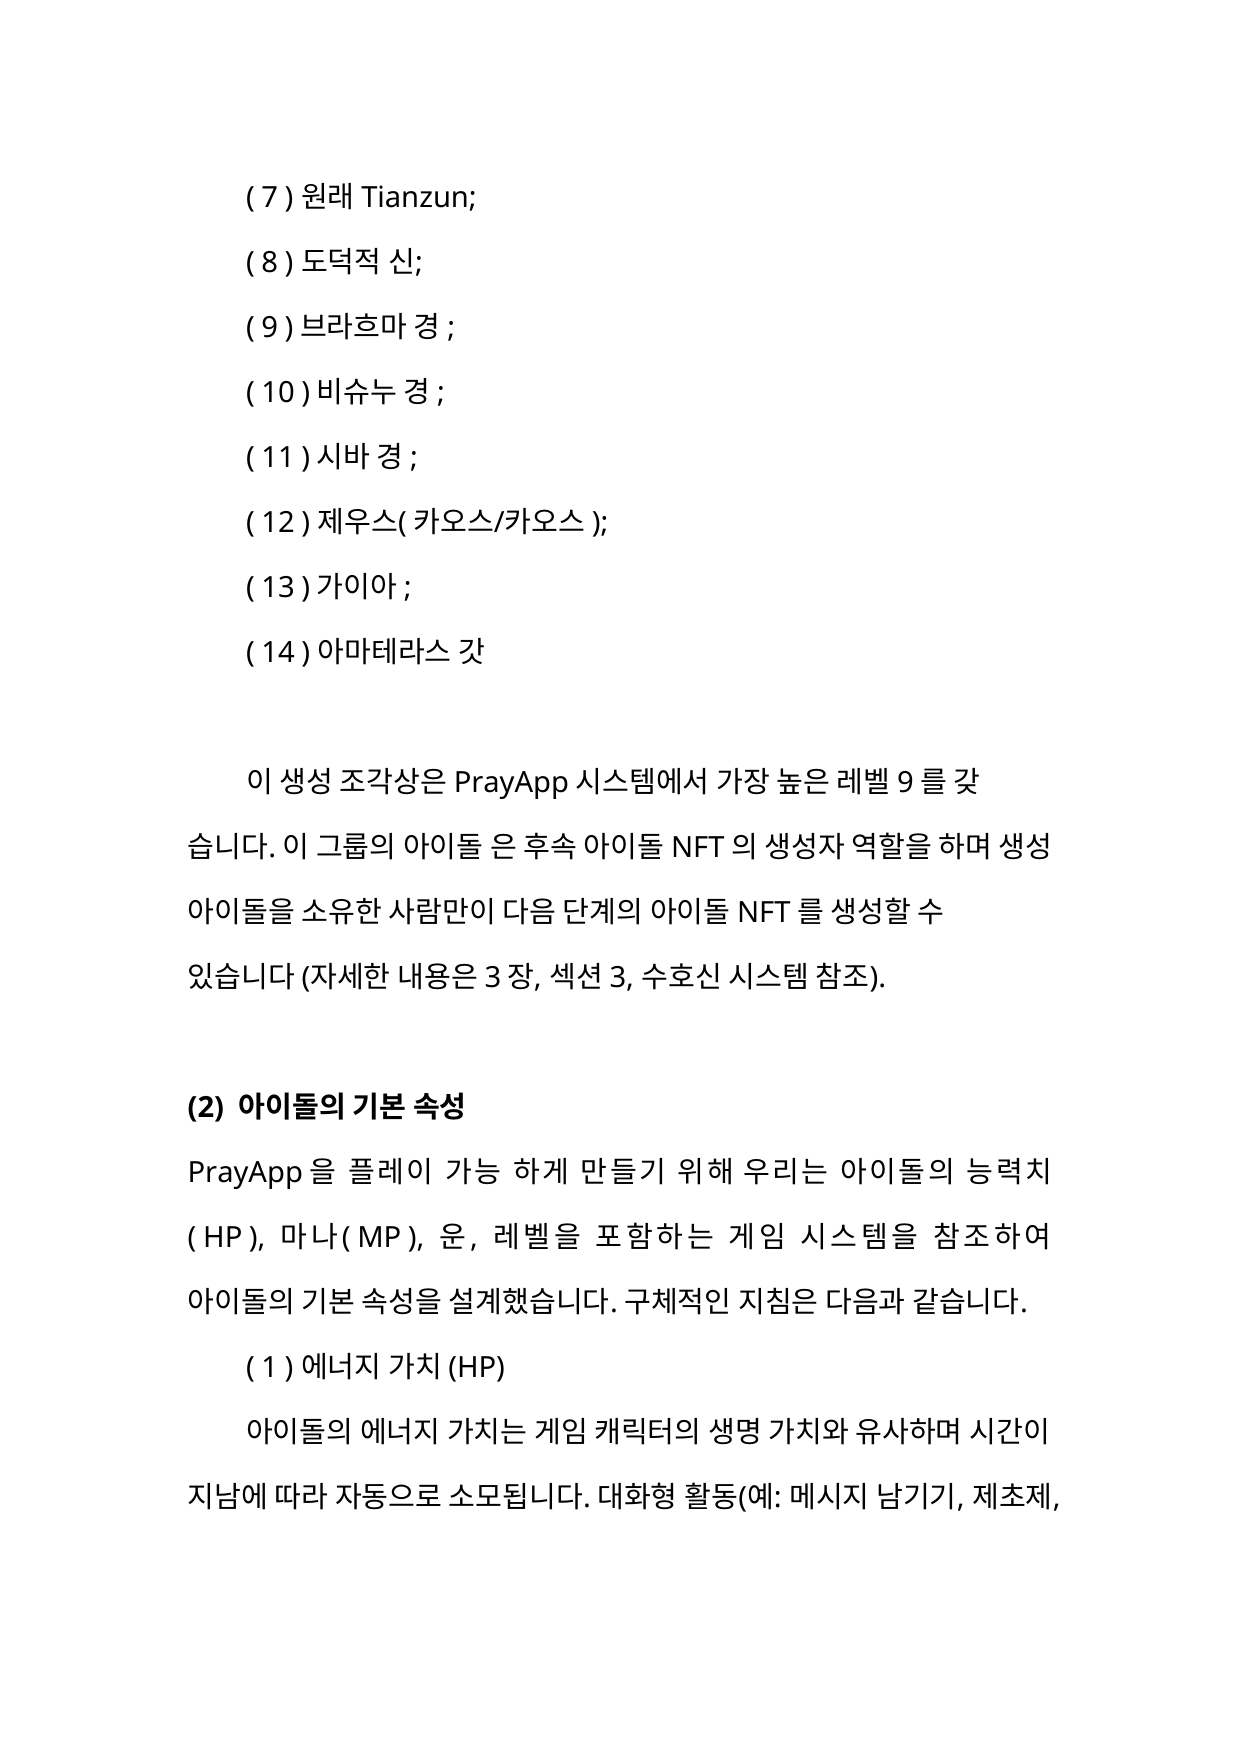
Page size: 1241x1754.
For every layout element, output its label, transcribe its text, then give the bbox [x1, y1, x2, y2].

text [187, 1397, 1053, 1527]
text ( 12 ) 제우스( 카오스/카오스 ); [187, 487, 1053, 552]
text PrayApp 을 플레이 가능 하게 만들기 위해 우리는 아이돌의 능력치( HP ), 마나( MP ), 운, 레벨을 포함하는 게임 시스템을 참조하여 아이돌의 기본 속성을 설계했습니다. 구체적인 지침은 다음과 같습니다. [187, 1137, 1053, 1332]
text ( 9 ) 브라흐마 경 ; [187, 292, 1053, 357]
text (2) 아이돌의 기본 속성 [187, 1072, 1053, 1137]
text ( 10 ) 비슈누 경 ; [187, 357, 1053, 422]
text ( 8 ) 도덕적 신; [187, 227, 1053, 292]
text ( 13 ) 가이아 ; [187, 552, 1053, 617]
text ( 7 ) 원래 Tianzun; [187, 162, 1053, 227]
text ( 14 ) 아마테라스 갓 [187, 617, 1053, 682]
text ( 11 ) 시바 경 ; [187, 422, 1053, 487]
text ( 1 ) 에너지 가치 (HP) [187, 1332, 1053, 1397]
text 이 생성 조각상은 PrayApp 시스템에서 가장 높은 레벨 9 를 갖 습니다. 이 그룹의 아이돌 은 후속 아이돌 NFT 의 생성자 역할을 하며 생성 아이돌을 소유한 사람만이 다음 단계의 아이돌 NFT 를 생성할 수 있습니다 (자세한 내용은 3장, 섹션 3, 수호신 시스템 참조). [187, 747, 1053, 1007]
